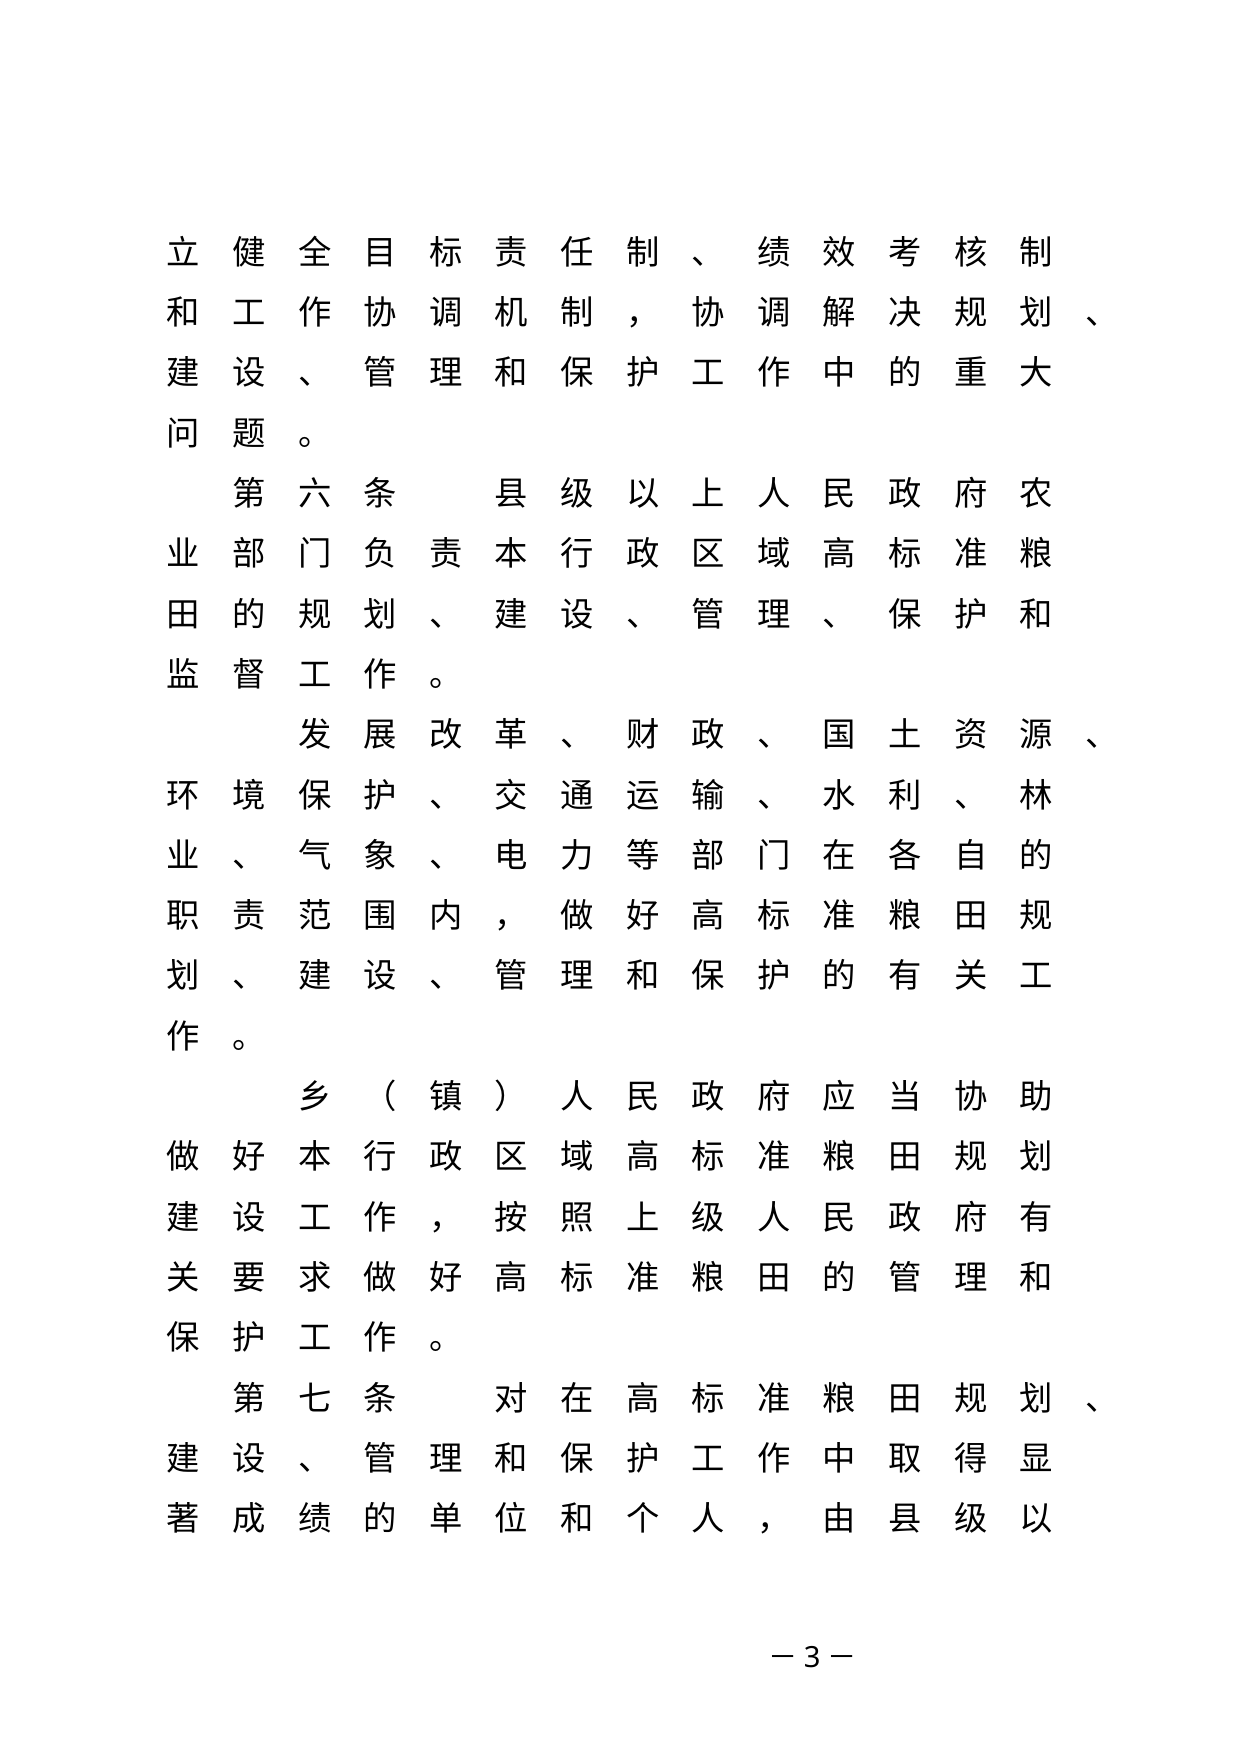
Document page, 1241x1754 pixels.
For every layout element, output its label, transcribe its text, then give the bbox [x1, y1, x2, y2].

text 发展改革、财政、国土资源、环境保护、交通运输、水利、林业、气象、电力等部门在各自的职责范围内，做好高标准粮田规划、建设、管理和保护的有关工作。 [167, 702, 1085, 1064]
text 乡（镇）人民政府应当协助做好本行政区域高标准粮田规划建设工作，按照上级人民政府有关要求做好高标准粮田的管理和保护工作。 [167, 1064, 1085, 1365]
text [167, 219, 1085, 461]
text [167, 1365, 1085, 1546]
text 第六条 县级以上人民政府农业部门负责本行政区域高标准粮田的规划、建设、管理、保护和监督工作。 [167, 461, 1085, 702]
